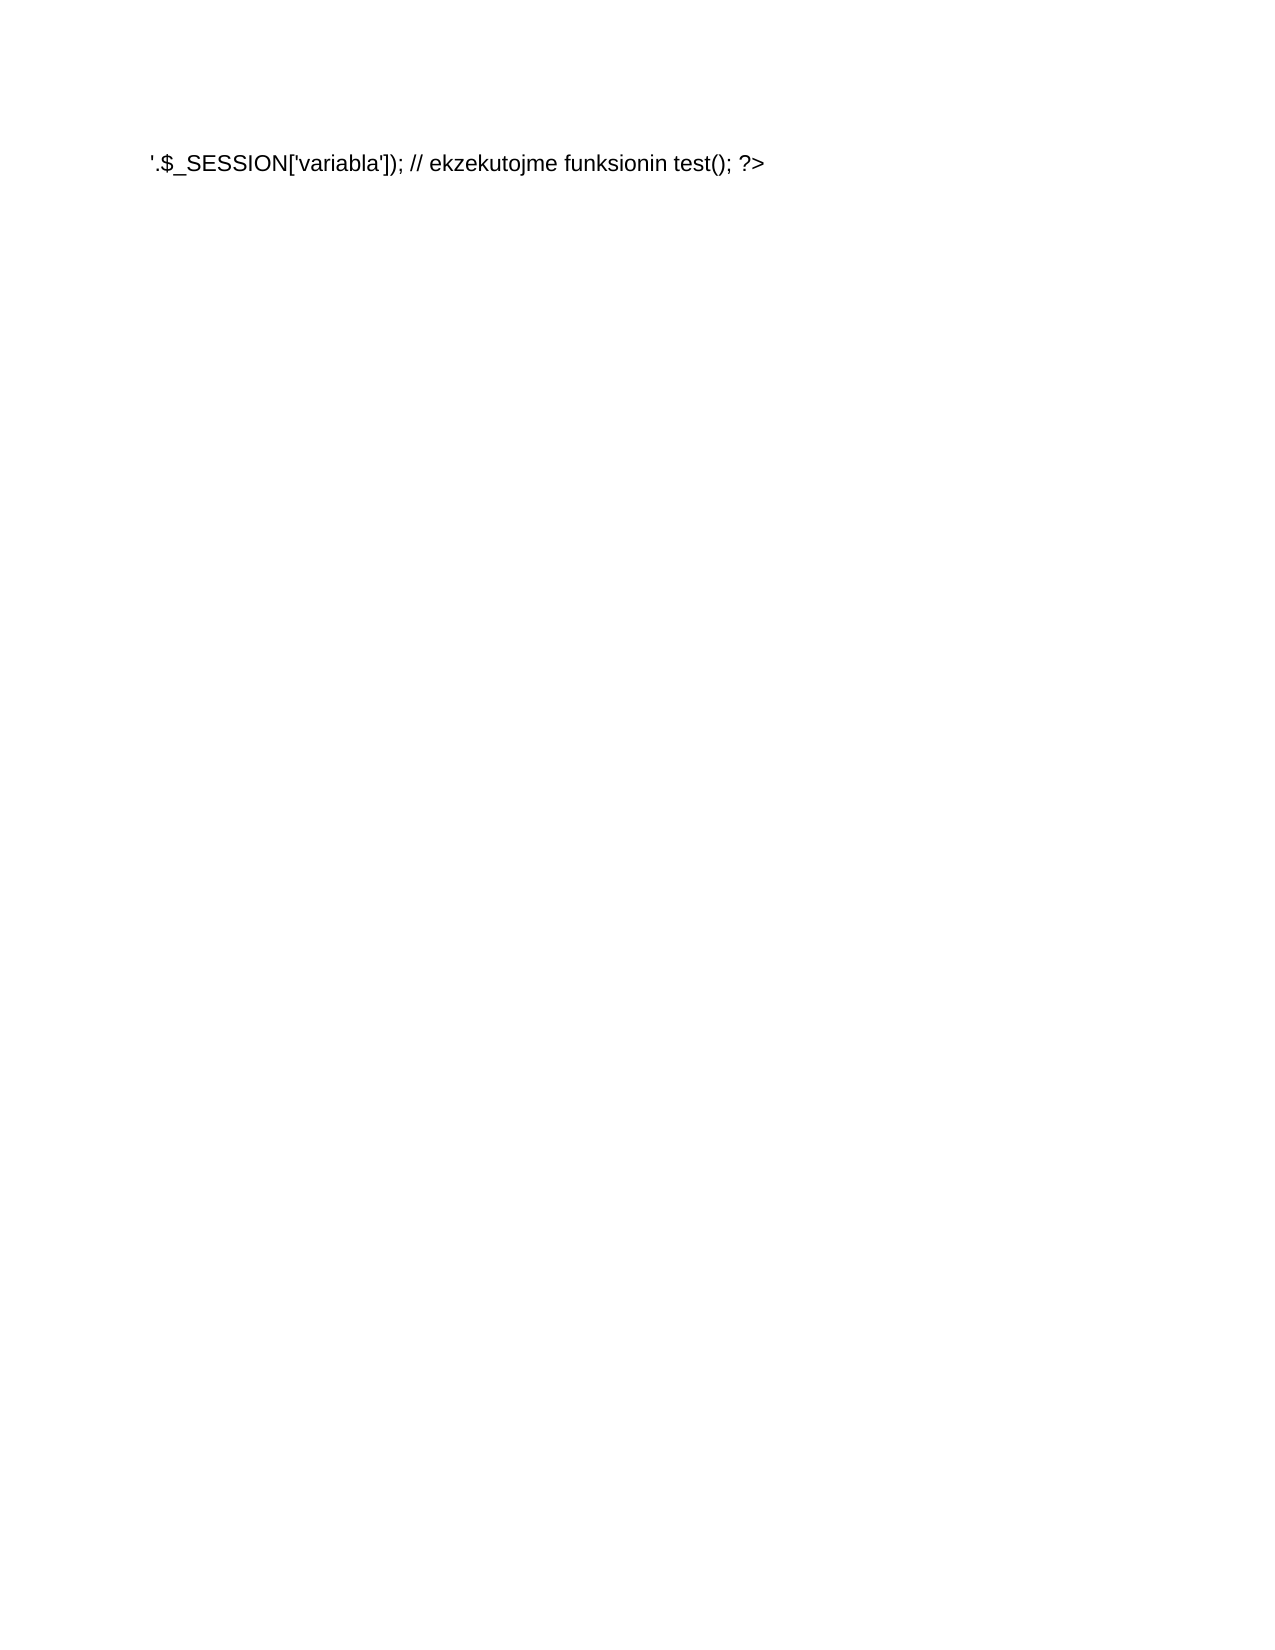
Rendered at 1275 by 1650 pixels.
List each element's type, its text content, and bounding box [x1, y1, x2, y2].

text '.$_SESSION['variabla']); // ekzekutojme funksionin test(); ?> [150, 150, 1125, 176]
